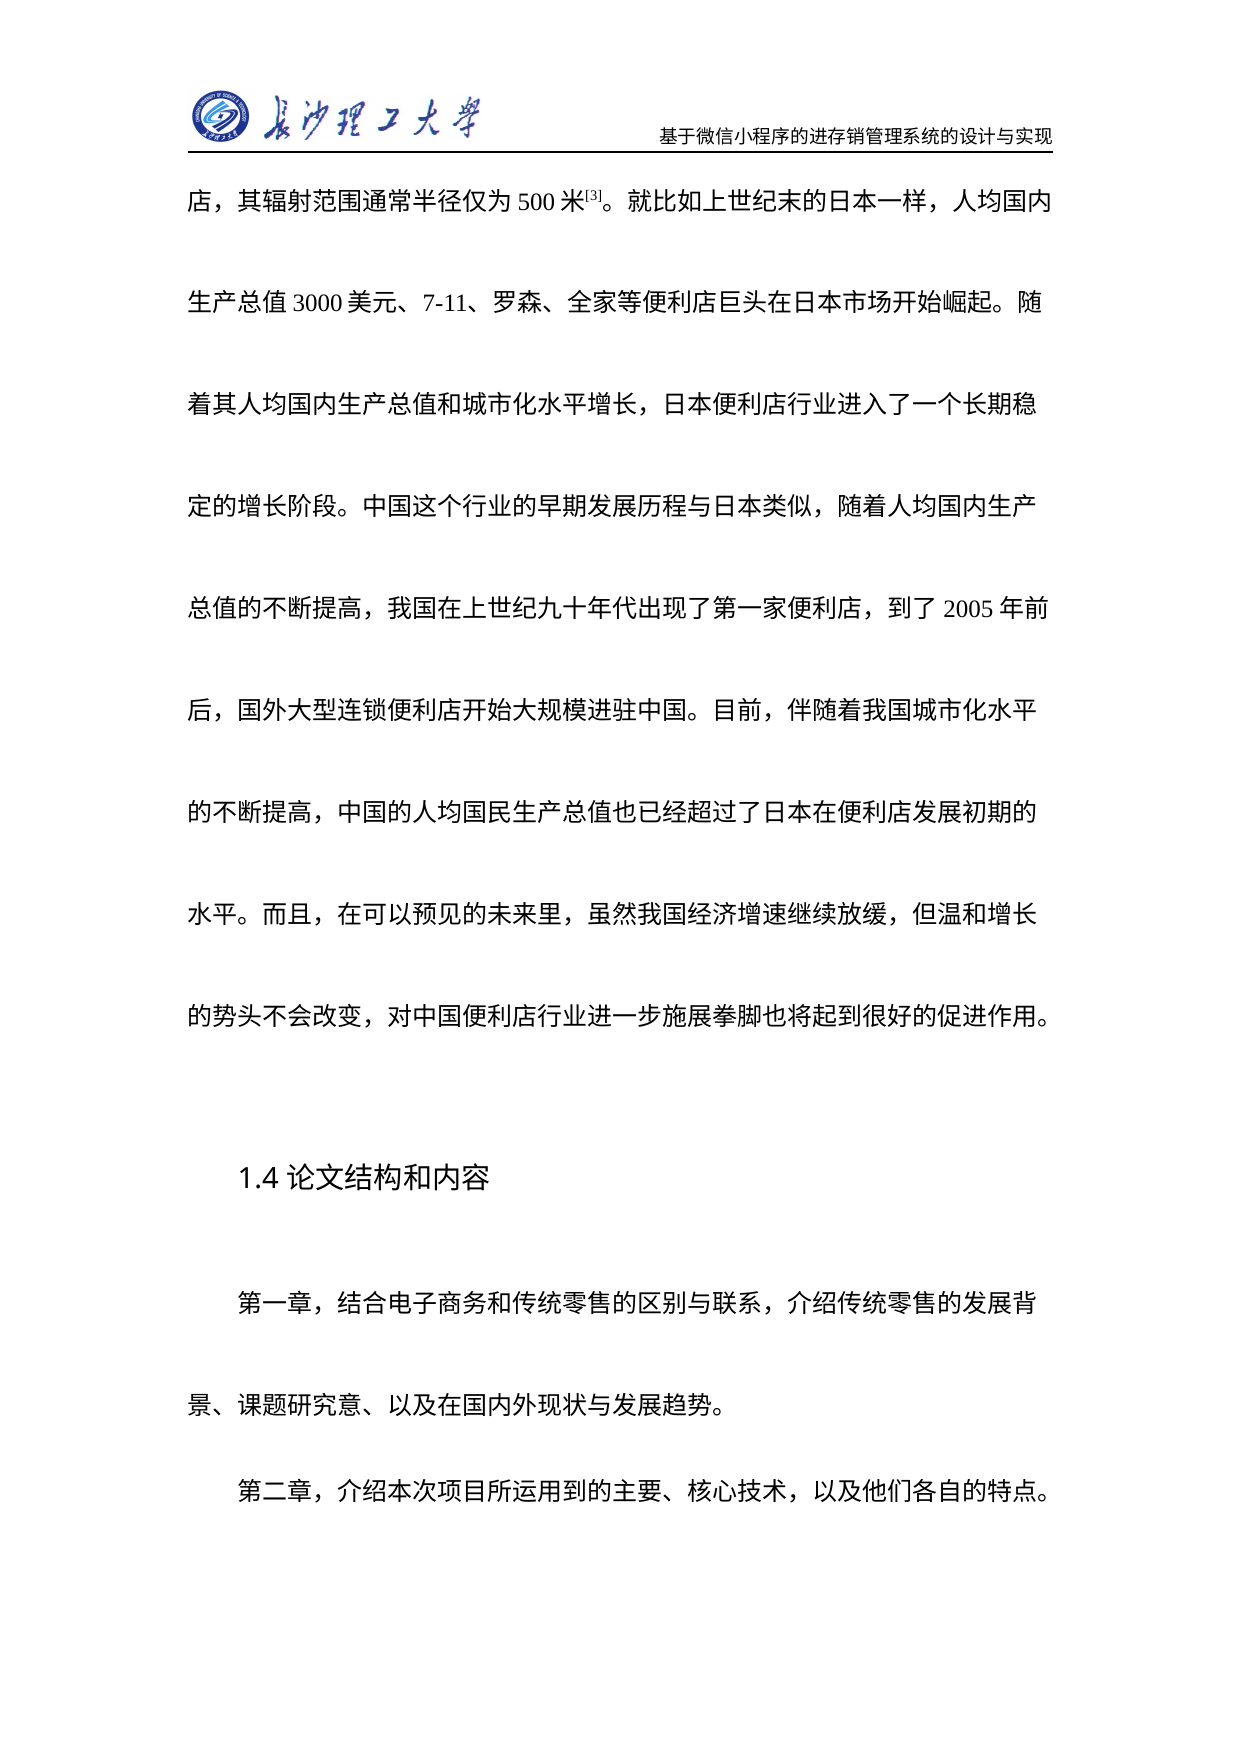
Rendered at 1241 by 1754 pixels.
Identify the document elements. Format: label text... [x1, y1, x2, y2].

picture [187, 88, 495, 144]
subtitle 1.4 论文结构和内容 [187, 1142, 1053, 1209]
text 第一章，结合电子商务和传统零售的区别与联系，介绍传统零售的发展背景、课题研究意、以及在国内外现状与发展趋势。 [187, 1268, 1053, 1437]
text 第二章，介绍本次项目所运用到的主要、核心技术，以及他们各自的特点。 [187, 1456, 1053, 1523]
